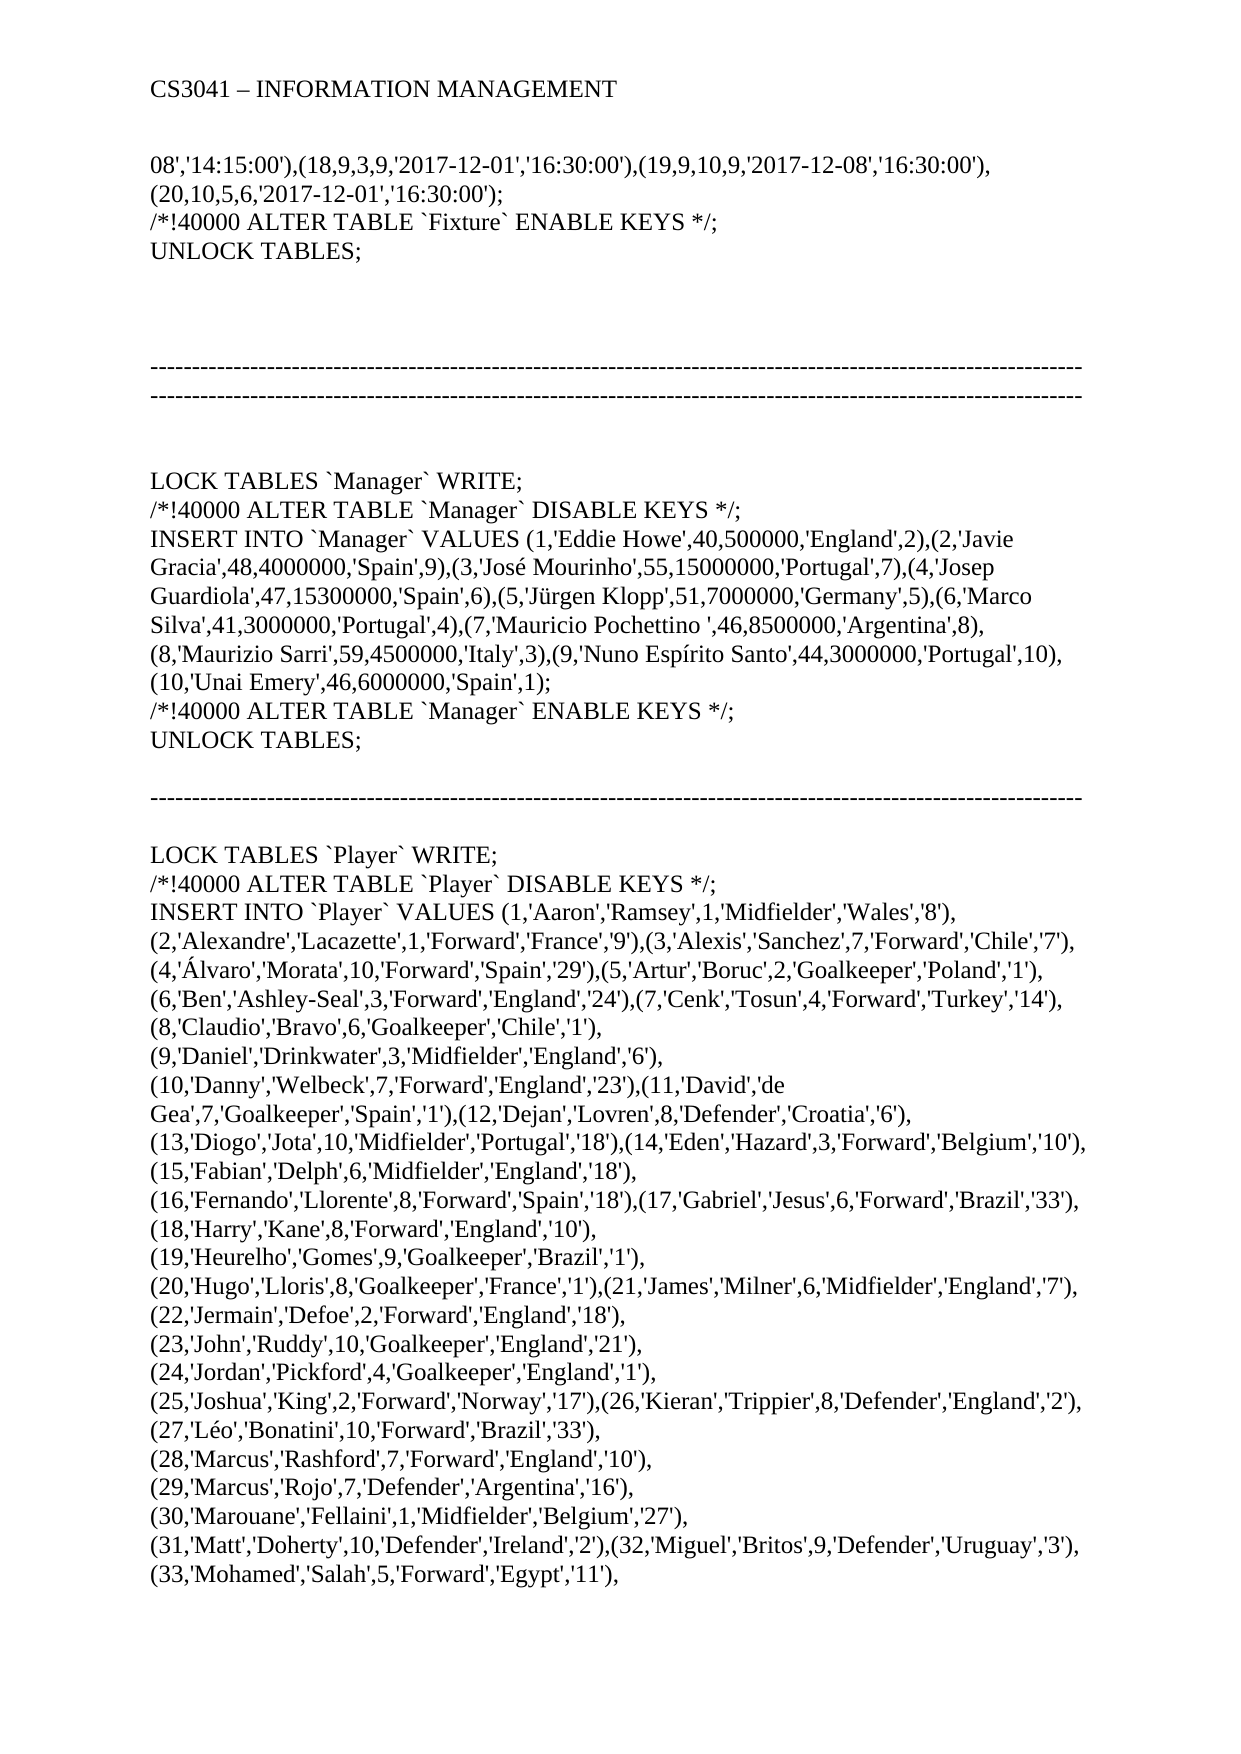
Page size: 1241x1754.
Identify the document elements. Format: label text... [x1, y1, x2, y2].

text LOCK TABLES `Player` WRITE; [150, 840, 1090, 869]
text UNLOCK TABLES; [150, 236, 1090, 265]
text /*!40000 ALTER TABLE `Manager` ENABLE KEYS */; [150, 696, 1090, 725]
text LOCK TABLES `Manager` WRITE; [150, 466, 1090, 495]
text ---------------------------------------------------------------------------------------------------------------- [150, 351, 1090, 380]
text UNLOCK TABLES; [150, 725, 1090, 754]
text /*!40000 ALTER TABLE `Manager` DISABLE KEYS */; [150, 495, 1090, 524]
text ---------------------------------------------------------------------------------------------------------------- [150, 380, 1090, 409]
text /*!40000 ALTER TABLE `Player` DISABLE KEYS */; [150, 869, 1090, 897]
text /*!40000 ALTER TABLE `Fixture` ENABLE KEYS */; [150, 207, 1090, 236]
text ---------------------------------------------------------------------------------------------------------------- [150, 782, 1090, 811]
